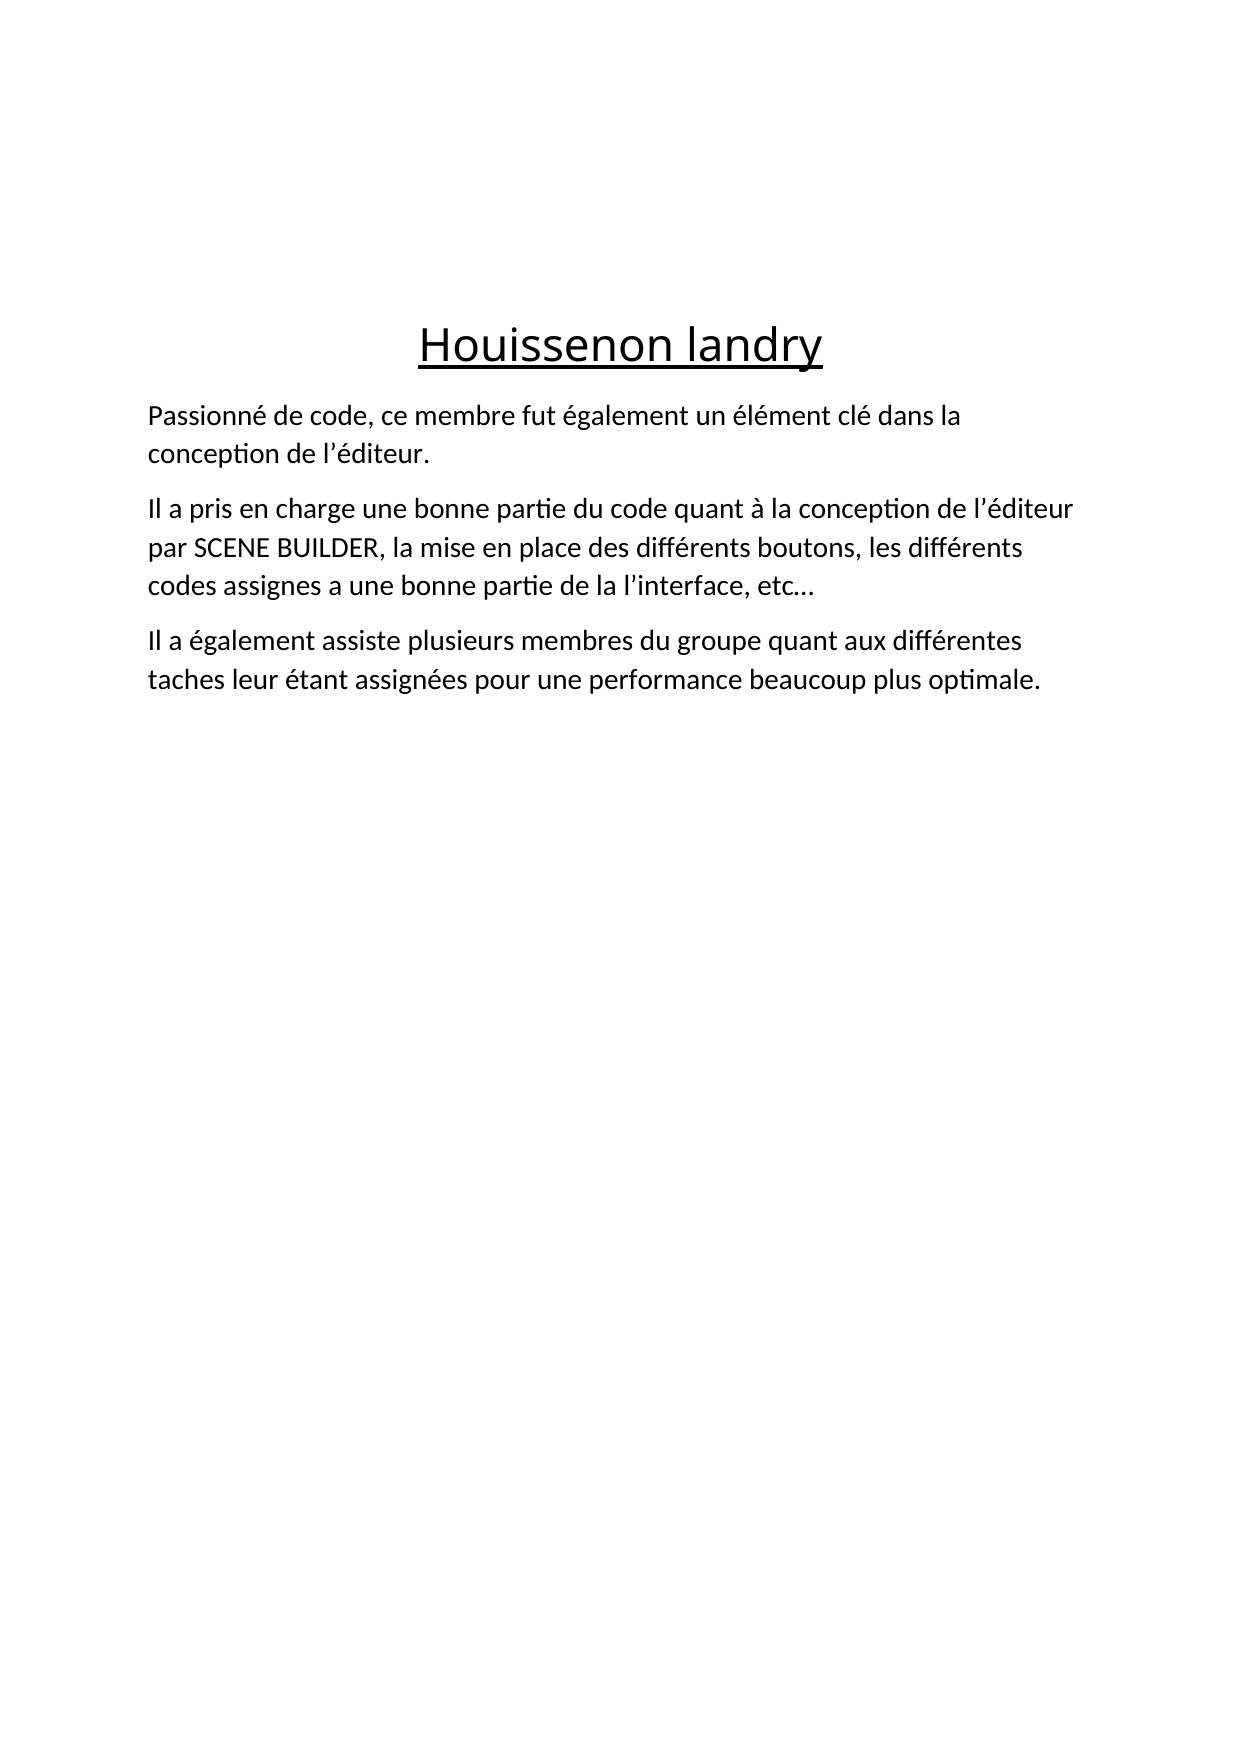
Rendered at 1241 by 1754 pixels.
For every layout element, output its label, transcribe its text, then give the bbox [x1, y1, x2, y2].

text Passionné de code, ce membre fut également un élément clé dans la conception de l’éditeur. [148, 397, 1093, 471]
text Houissenon landry [148, 313, 1093, 375]
text Il a pris en charge une bonne partie du code quant à la conception de l’éditeur par SCENE BUILDER, la mise en place des différents boutons, les différents codes assignes a une bonne partie de la l’interface, etc… [148, 490, 1093, 603]
text Il a également assiste plusieurs membres du groupe quant aux différentes taches leur étant assignées pour une performance beaucoup plus optimale. [148, 622, 1093, 696]
